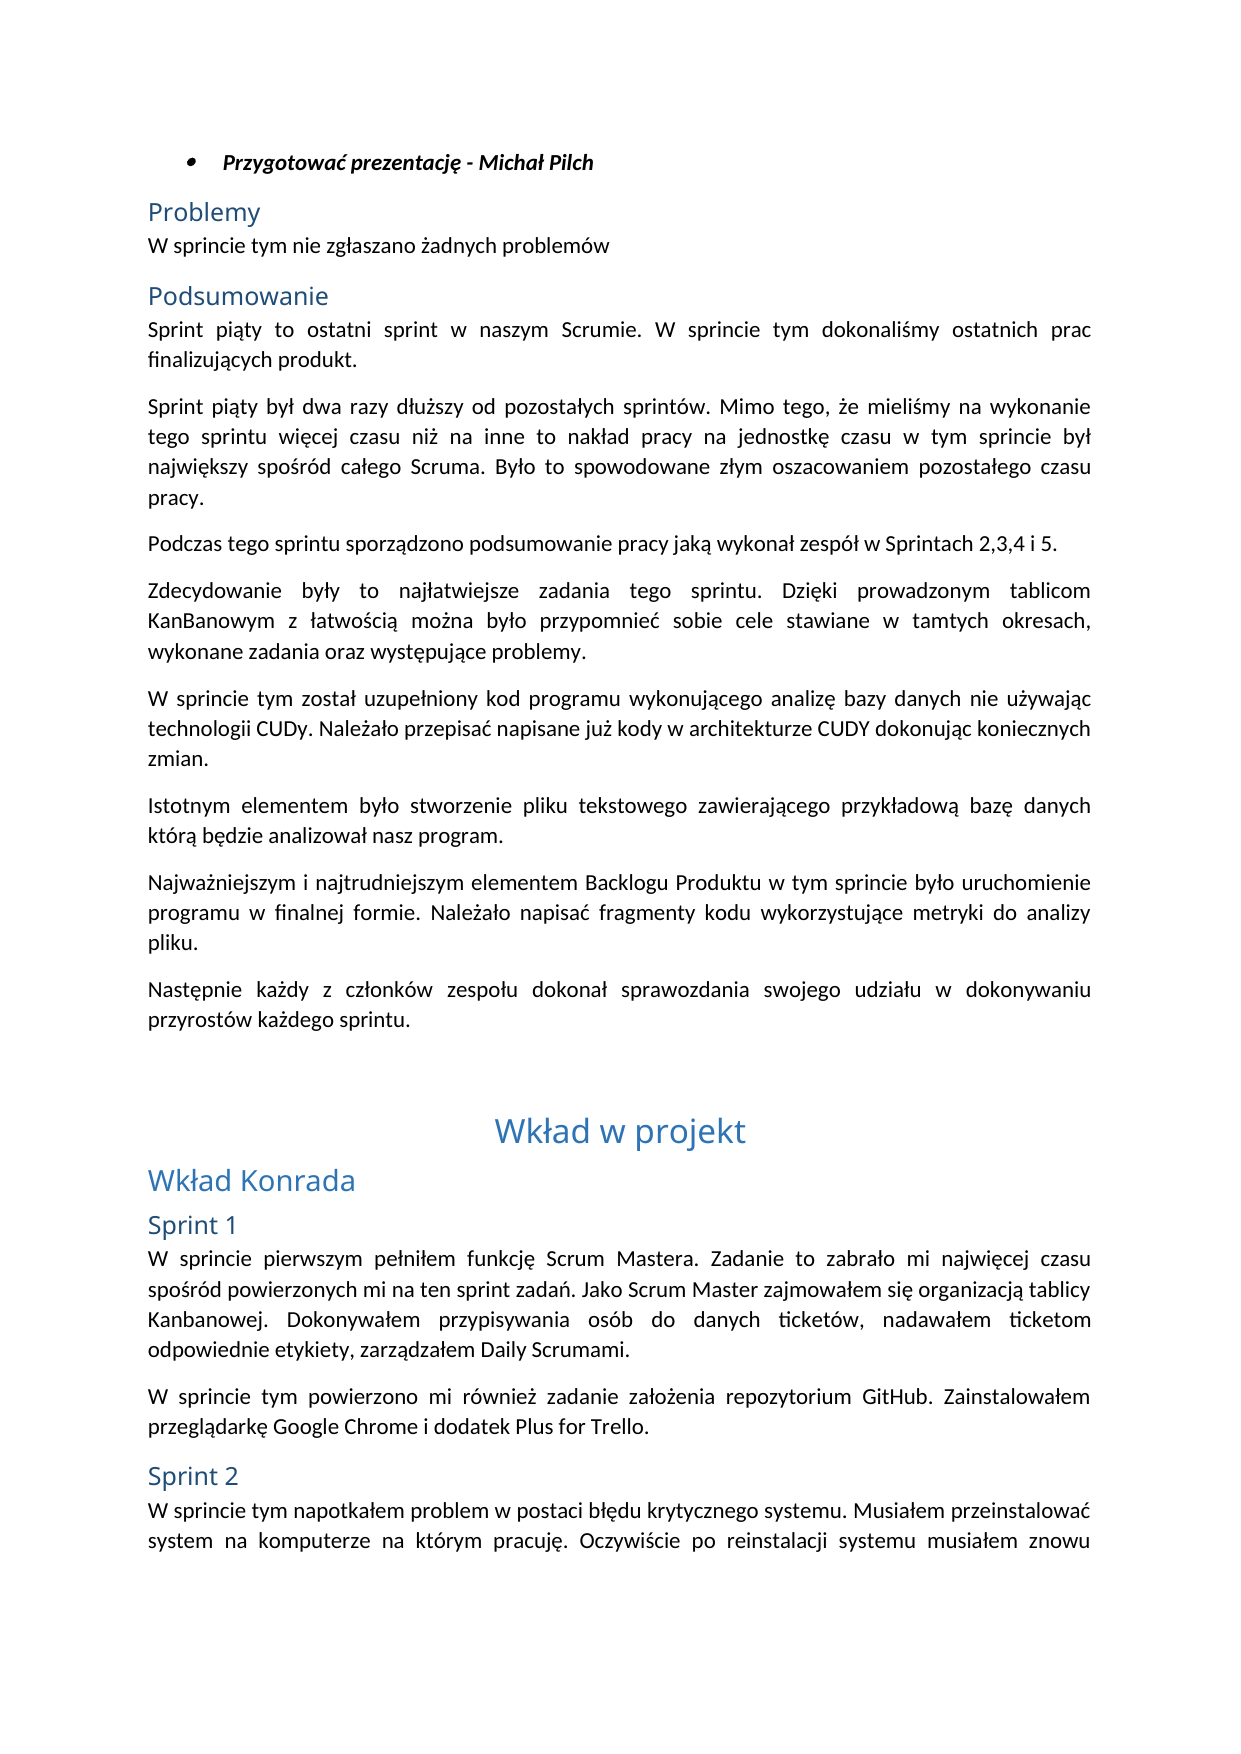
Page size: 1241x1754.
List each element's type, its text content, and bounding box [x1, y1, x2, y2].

subtitle Wkład w projekt [148, 1108, 1093, 1153]
text Zdecydowanie były to najłatwiejsze zadania tego sprintu. Dzięki prowadzonym tablicom KanBanowym z łatwością można było przypomnieć sobie cele stawiane w tamtych okresach, wykonane zadania oraz występujące problemy. [148, 576, 1093, 665]
text Następnie każdy z członków zespołu dokonał sprawozdania swojego udziału w dokonywaniu przyrostów każdego sprintu. [148, 975, 1093, 1033]
text W sprincie tym nie zgłaszano żadnych problemów [148, 231, 1093, 259]
text Sprint piąty to ostatni sprint w naszym Scrumie. W sprincie tym dokonaliśmy ostatnich prac finalizujących produkt. [148, 315, 1093, 373]
text Istotnym elementem było stworzenie pliku tekstowego zawierającego przykładową bazę danych którą będzie analizował nasz program. [148, 791, 1093, 849]
text Podczas tego sprintu sporządzono podsumowanie pracy jaką wykonał zespół w Sprintach 2,3,4 i 5. [148, 529, 1093, 557]
list Przygotować prezentację - Michał Pilch [185, 148, 1093, 176]
subtitle Podsumowanie [148, 278, 1093, 312]
text W sprincie tym powierzono mi również zadanie założenia repozytorium GitHub. Zainstalowałem przeglądarkę Google Chrome i dodatek Plus for Trello. [148, 1382, 1093, 1440]
subtitle Problemy [148, 194, 1093, 228]
text W sprincie tym został uzupełniony kod programu wykonującego analizę bazy danych nie używając technologii CUDy. Należało przepisać napisane już kody w architekturze CUDY dokonując koniecznych zmian. [148, 684, 1093, 772]
subtitle Wkład Konrada [148, 1161, 1093, 1200]
subtitle Sprint 1 [148, 1208, 1093, 1242]
text Najważniejszym i najtrudniejszym elementem Backlogu Produktu w tym sprincie było uruchomienie programu w finalnej formie. Należało napisać fragmenty kodu wykorzystujące metryki do analizy pliku. [148, 868, 1093, 956]
subtitle Sprint 2 [148, 1459, 1093, 1493]
text W sprincie pierwszym pełniłem funkcję Scrum Mastera. Zadanie to zabrało mi najwięcej czasu spośród powierzonych mi na ten sprint zadań. Jako Scrum Master zajmowałem się organizacją tablicy Kanbanowej. Dokonywałem przypisywania osób do danych ticketów, nadawałem ticketom odpowiednie etykiety, zarządzałem Daily Scrumami. [148, 1244, 1093, 1363]
text Sprint piąty był dwa razy dłuższy od pozostałych sprintów. Mimo tego, że mieliśmy na wykonanie tego sprintu więcej czasu niż na inne to nakład pracy na jednostkę czasu w tym sprincie był największy spośród całego Scruma. Było to spowodowane złym oszacowaniem pozostałego czasu pracy. [148, 392, 1093, 511]
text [148, 1496, 1093, 1554]
